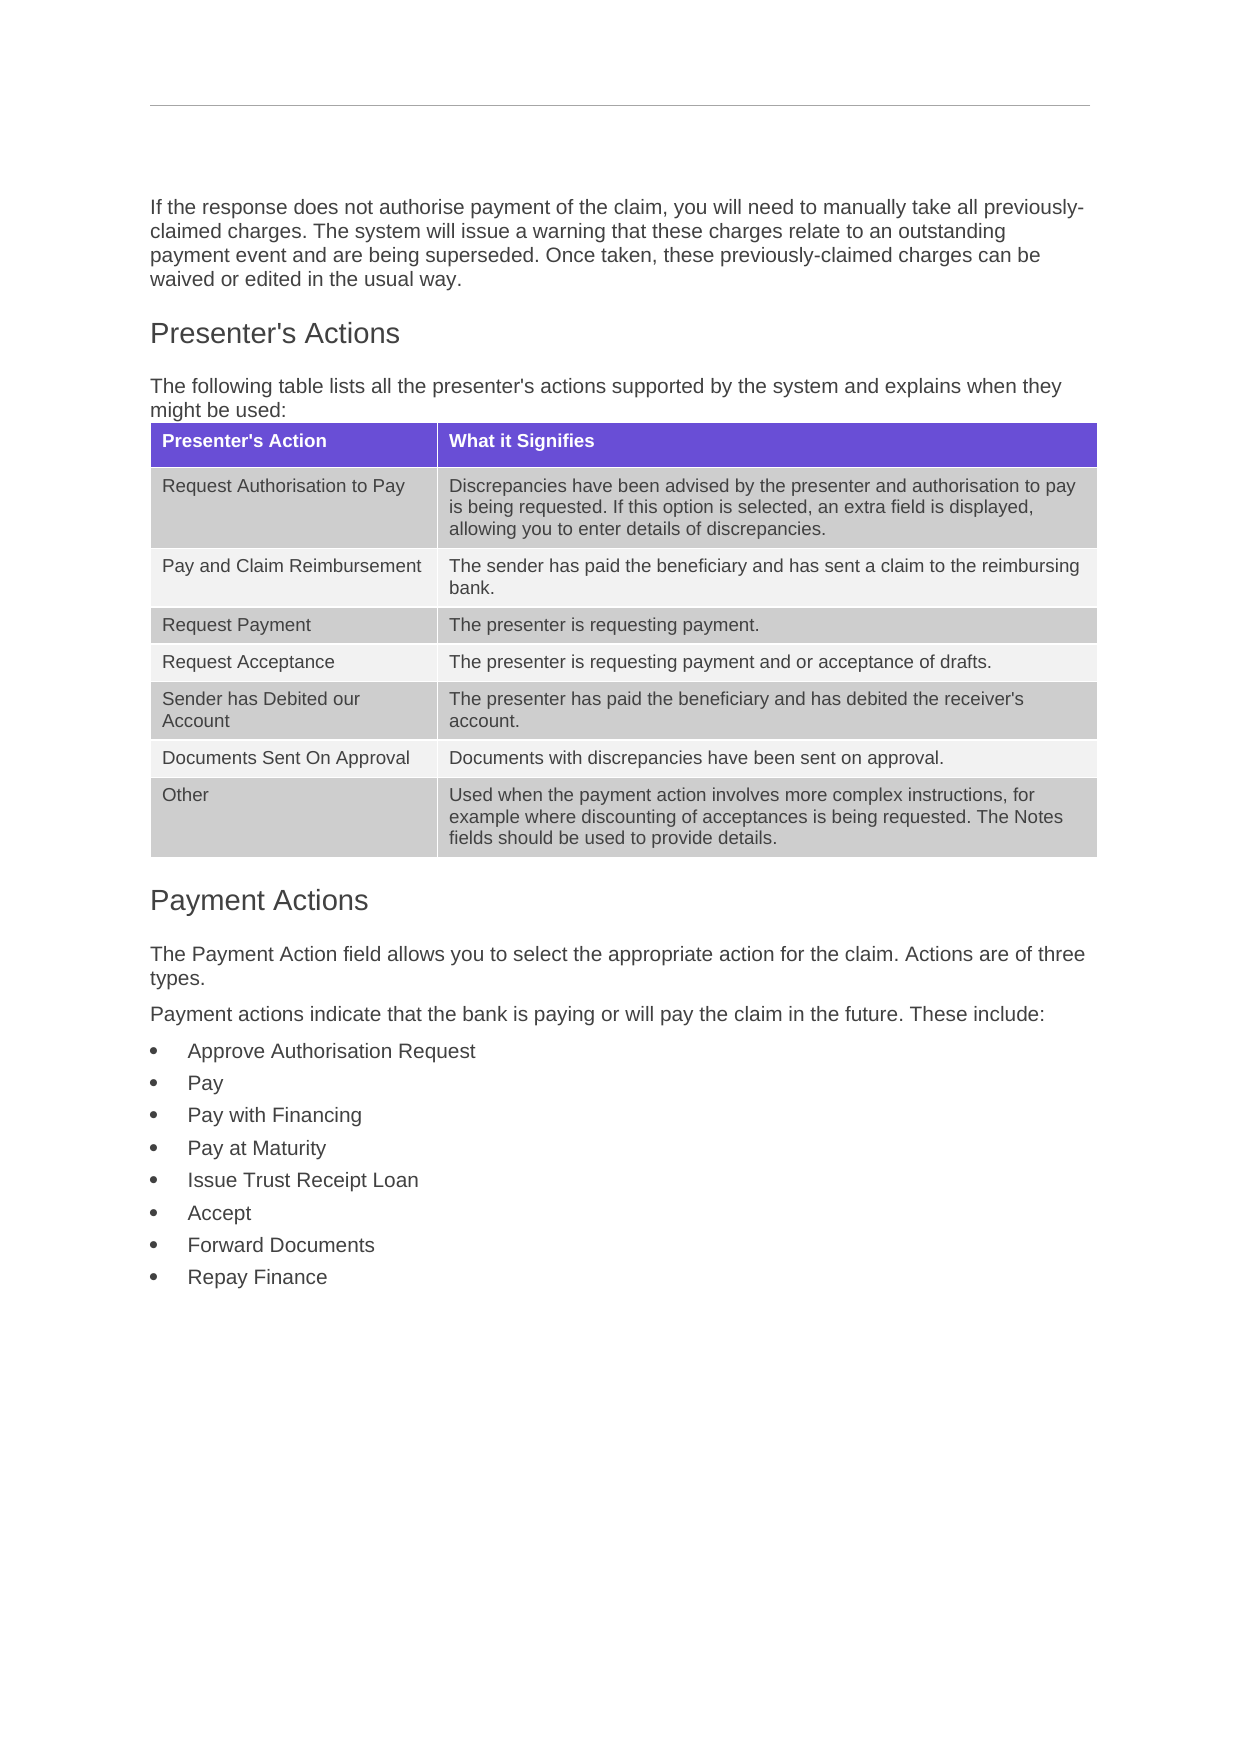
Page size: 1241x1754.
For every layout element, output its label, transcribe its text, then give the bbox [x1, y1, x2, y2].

text Accept [150, 1200, 1090, 1224]
table_cell Documents Sent On Approval [151, 741, 437, 777]
text Issue Trust Receipt Loan [150, 1168, 1090, 1192]
table_cell Pay and Claim Reimbursement [151, 549, 437, 606]
text Forward Documents [150, 1233, 1090, 1257]
text Pay with Financing [150, 1103, 1090, 1127]
subtitle Presenter's Actions [150, 316, 1090, 349]
text Pay at Maturity [150, 1136, 1090, 1160]
table_cell Documents with discrepancies have been sent on approval. [438, 741, 1097, 777]
table_cell The presenter is requesting payment. [438, 608, 1097, 643]
table_cell Sender has Debited our Account [151, 682, 437, 739]
text Pay [150, 1071, 1090, 1095]
text Repay Finance [150, 1265, 1090, 1289]
table_cell Request Acceptance [151, 645, 437, 681]
table_cell Request Authorisation to Pay [151, 468, 437, 548]
subtitle Payment Actions [150, 883, 1090, 917]
table_cell Used when the payment action involves more complex instructions, for example where discounting of acceptances is being requested. The Notes fields should be used to provide details. [438, 778, 1097, 857]
table_cell The sender has paid the beneficiary and has sent a claim to the reimbursing bank. [438, 549, 1097, 606]
text The following table lists all the presenter's actions supported by the system and explains when they might be used: [150, 374, 1090, 422]
table_cell Request Payment [151, 608, 437, 643]
table_header What it Signifies [438, 423, 1097, 467]
table_cell Discrepancies have been advised by the presenter and authorisation to pay is being requested. If this option is selected, an extra field is displayed, allowing you to enter details of discrepancies. [438, 468, 1097, 548]
text The Payment Action field allows you to select the appropriate action for the claim. Actions are of three types. [150, 942, 1090, 989]
table_cell The presenter has paid the beneficiary and has debited the receiver's account. [438, 682, 1097, 739]
table_cell Other [151, 778, 437, 857]
text Payment actions indicate that the bank is paying or will pay the claim in the future. These include: [150, 1002, 1090, 1026]
text If the response does not authorise payment of the claim, you will need to manually take all previously-claimed charges. The system will issue a warning that these charges relate to an outstanding payment event and are being superseded. Once taken, these previously-claimed charges can be waived or edited in the usual way. [150, 195, 1090, 291]
table_header Presenter's Action [151, 423, 437, 467]
table_cell The presenter is requesting payment and or acceptance of drafts. [438, 645, 1097, 681]
text Approve Authorisation Request [150, 1038, 1090, 1062]
